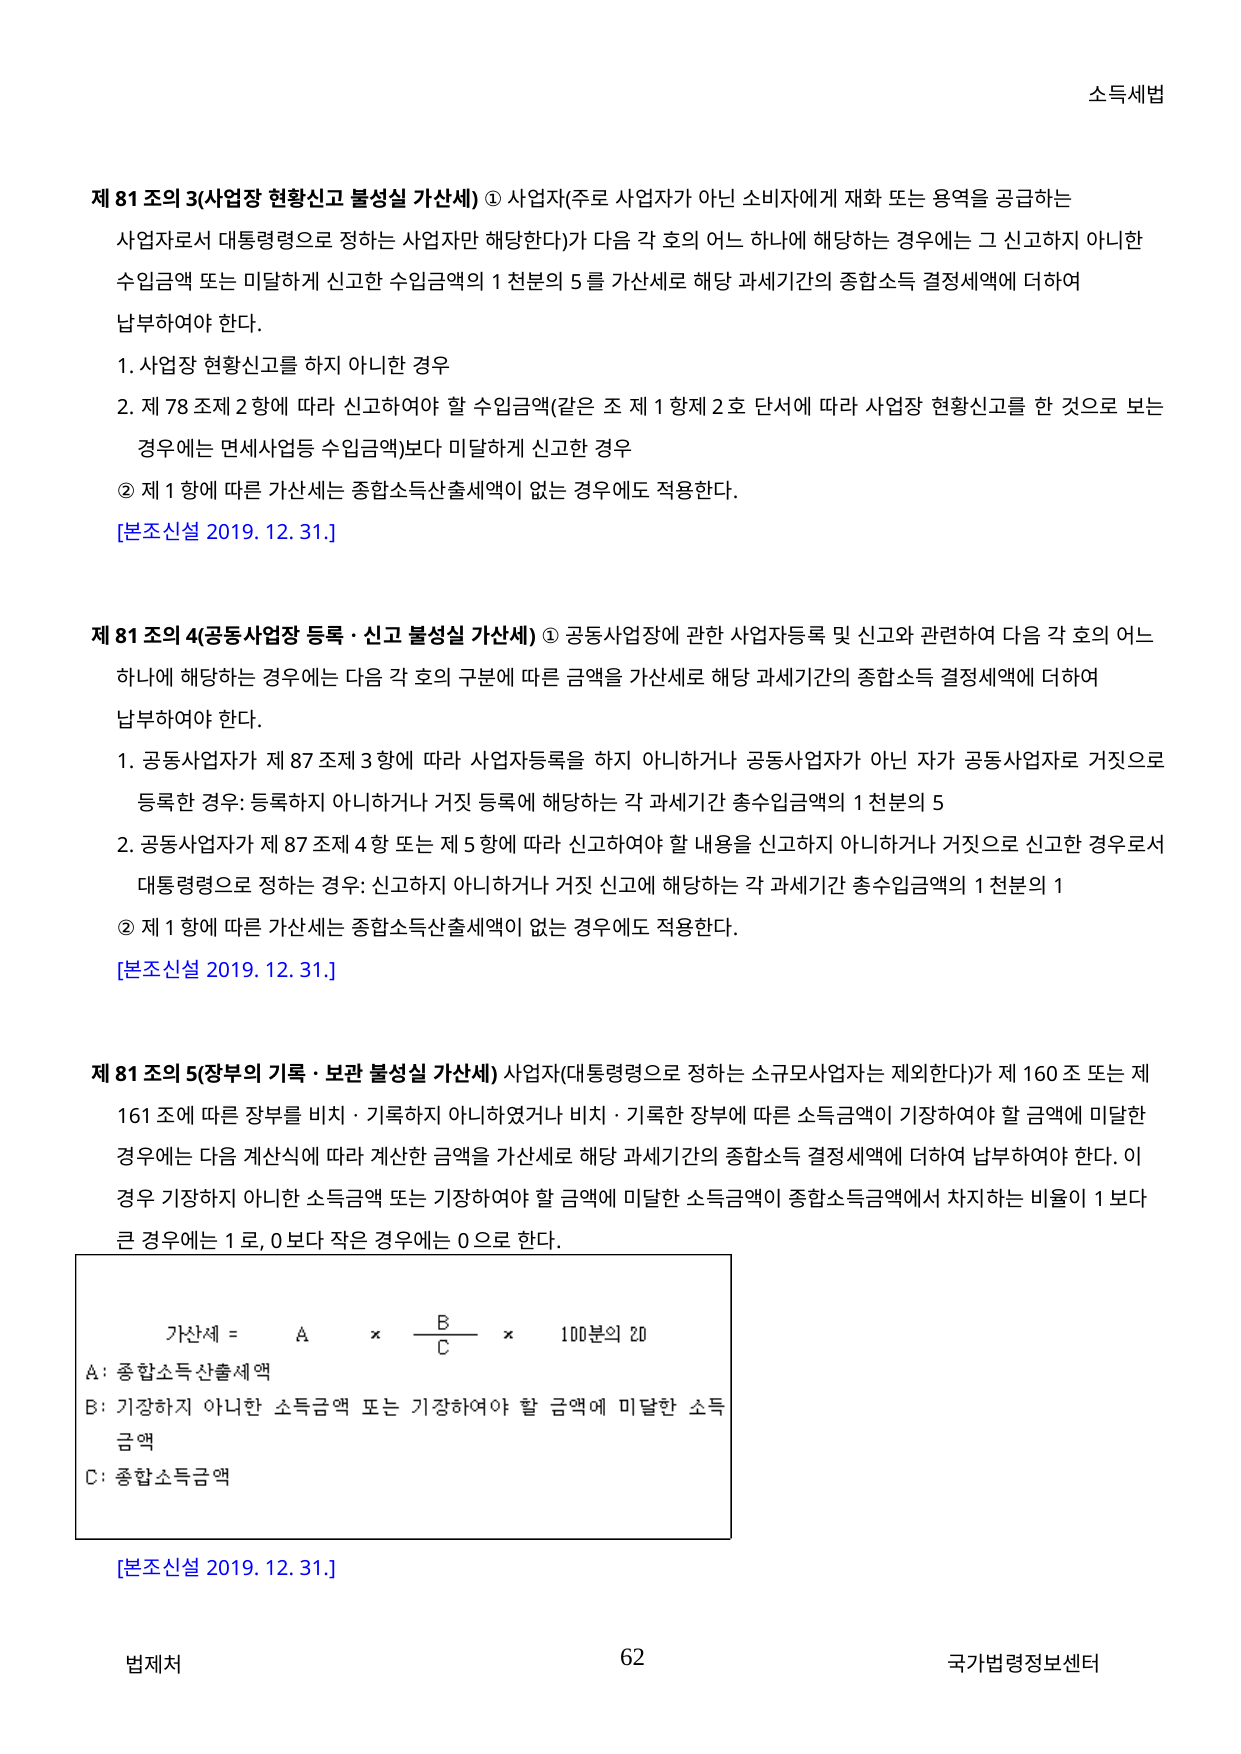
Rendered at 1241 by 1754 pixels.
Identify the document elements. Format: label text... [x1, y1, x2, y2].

text 2. 제78조제2항에 따라 신고하여야 할 수입금액(같은 조 제1항제2호 단서에 따라 사업장 현황신고를 한 것으로 보는 경우에는 면세사업등 수입금액)보다 미달하게 신고한 경우 [117, 379, 1165, 462]
text [본조신설 2019. 12. 31.] [117, 1540, 1165, 1581]
picture [75, 1254, 732, 1540]
text 제81조의4(공동사업장 등록ㆍ신고 불성실 가산세) ① 공동사업장에 관한 사업자등록 및 신고와 관련하여 다음 각 호의 어느 하나에 해당하는 경우에는 다음 각 호의 구분에 따른 금액을 가산세로 해당 과세기간의 종합소득 결정세액에 더하여 납부하여야 한다. [92, 608, 1165, 733]
text 1. 사업장 현황신고를 하지 아니한 경우 [117, 337, 1165, 379]
text 2. 공동사업자가 제87조제4항 또는 제5항에 따라 신고하여야 할 내용을 신고하지 아니하거나 거짓으로 신고한 경우로서 대통령령으로 정하는 경우: 신고하지 아니하거나 거짓 신고에 해당하는 각 과세기간 총수입금액의 1천분의 1 [117, 817, 1165, 900]
text [본조신설 2019. 12. 31.] [117, 504, 1165, 546]
text 1. 공동사업자가 제87조제3항에 따라 사업자등록을 하지 아니하거나 공동사업자가 아닌 자가 공동사업자로 거짓으로 등록한 경우: 등록하지 아니하거나 거짓 등록에 해당하는 각 과세기간 총수입금액의 1천분의 5 [117, 733, 1165, 817]
text [본조신설 2019. 12. 31.] [117, 942, 1165, 983]
text ② 제1항에 따른 가산세는 종합소득산출세액이 없는 경우에도 적용한다. [117, 462, 1165, 504]
text ② 제1항에 따른 가산세는 종합소득산출세액이 없는 경우에도 적용한다. [117, 900, 1165, 942]
text 제81조의3(사업장 현황신고 불성실 가산세) ① 사업자(주로 사업자가 아닌 소비자에게 재화 또는 용역을 공급하는 사업자로서 대통령령으로 정하는 사업자만 해당한다)가 다음 각 호의 어느 하나에 해당하는 경우에는 그 신고하지 아니한 수입금액 또는 미달하게 신고한 수입금액의 1천분의 5를 가산세로 해당 과세기간의 종합소득 결정세액에 더하여 납부하여야 한다. [92, 171, 1165, 337]
text 제81조의5(장부의 기록ㆍ보관 불성실 가산세) 사업자(대통령령으로 정하는 소규모사업자는 제외한다)가 제160조 또는 제161조에 따른 장부를 비치ㆍ기록하지 아니하였거나 비치ㆍ기록한 장부에 따른 소득금액이 기장하여야 할 금액에 미달한 경우에는 다음 계산식에 따라 계산한 금액을 가산세로 해당 과세기간의 종합소득 결정세액에 더하여 납부하여야 한다. 이 경우 기장하지 아니한 소득금액 또는 기장하여야 할 금액에 미달한 소득금액이 종합소득금액에서 차지하는 비율이 1보다 큰 경우에는 1로, 0보다 작은 경우에는 0으로 한다. [92, 1046, 1165, 1254]
